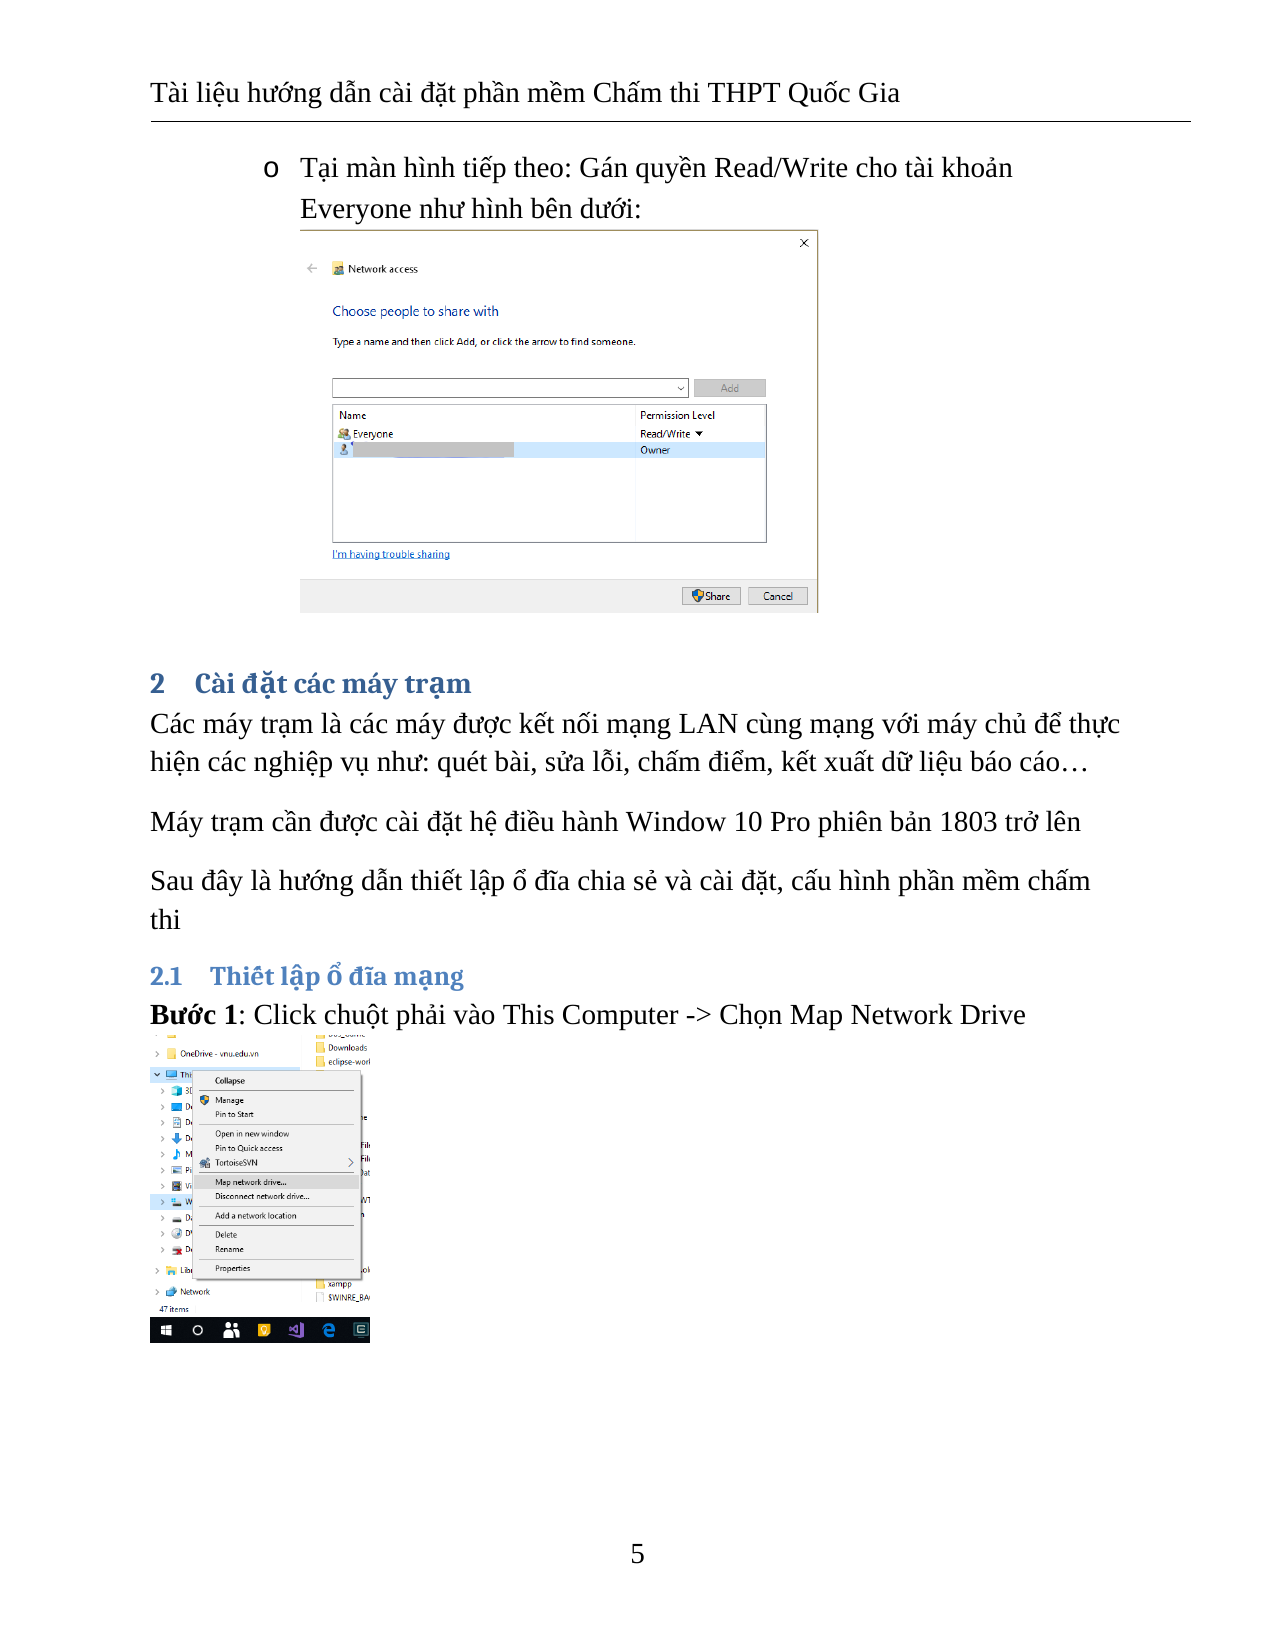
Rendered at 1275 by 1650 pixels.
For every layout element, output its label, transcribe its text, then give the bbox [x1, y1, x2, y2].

text Bước 1: Click chuột phải vào This Computer -> Chọn Map Network Drive [150, 997, 1125, 1343]
subtitle Thiết lập ổ đĩa mạng [150, 961, 1125, 992]
picture [300, 229, 819, 613]
text Máy trạm cần được cài đặt hệ điều hành Window 10 Pro phiên bản 1803 trở lên [150, 804, 1125, 837]
subtitle Cài đặt các máy trạm [150, 667, 1125, 701]
text Sau đây là hướng dẫn thiết lập ổ đĩa chia sẻ và cài đặt, cấu hình phần mềm chấm thi [150, 863, 1125, 935]
picture [150, 1035, 370, 1343]
text Các máy trạm là các máy được kết nối mạng LAN cùng mạng với máy chủ để thực hiện các nghiệp vụ như: quét bài, sửa lỗi, chấm điểm, kết xuất dữ liệu báo cáo… [150, 706, 1125, 778]
